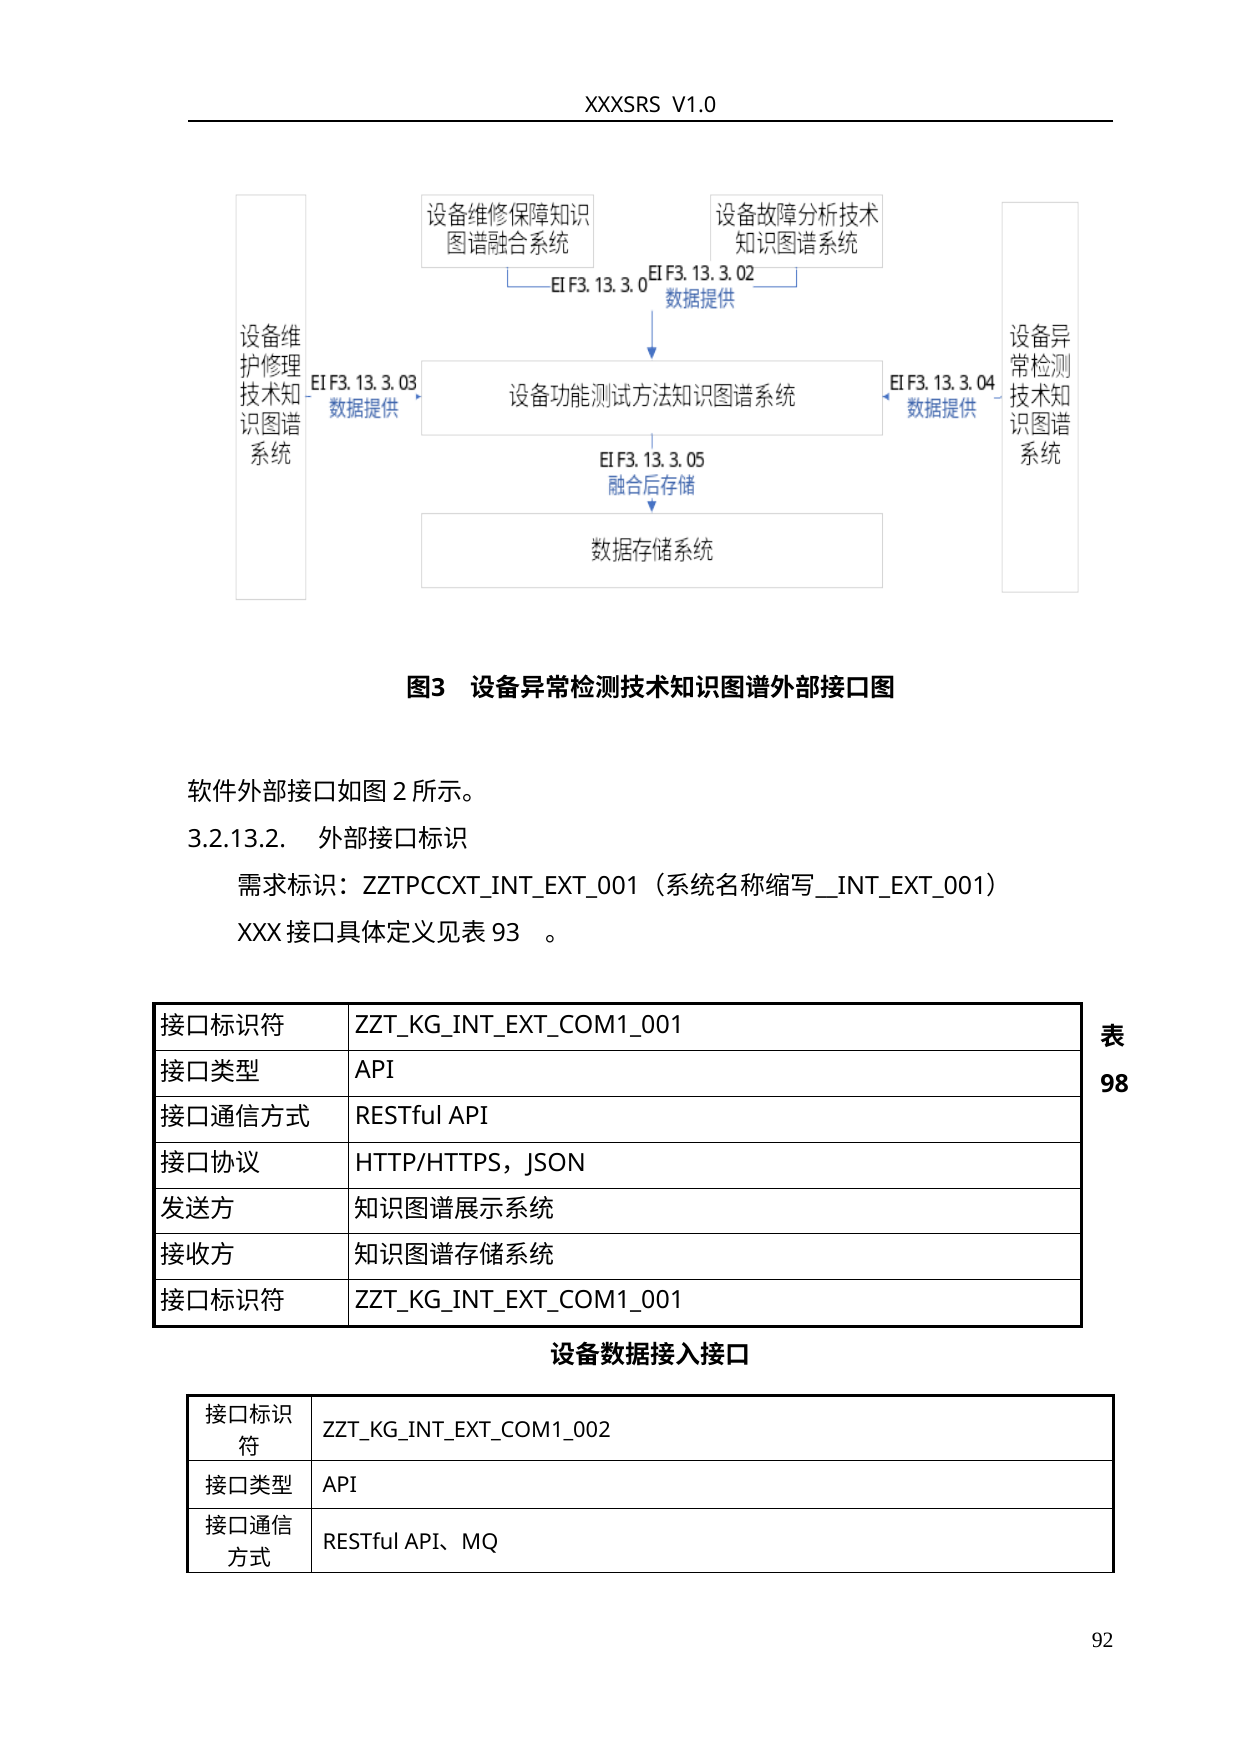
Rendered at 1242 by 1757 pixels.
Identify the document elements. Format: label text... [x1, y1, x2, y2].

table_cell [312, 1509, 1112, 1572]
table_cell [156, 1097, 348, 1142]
text XXX接口具体定义见表2 。 [187, 912, 1113, 949]
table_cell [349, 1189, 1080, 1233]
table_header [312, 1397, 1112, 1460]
text 需求标识：ZZTPCCXT_INT_EXT_001（系统名称缩写__INT_EXT_001） [187, 865, 1113, 902]
text 设备数据接入接口 [187, 1016, 1113, 1371]
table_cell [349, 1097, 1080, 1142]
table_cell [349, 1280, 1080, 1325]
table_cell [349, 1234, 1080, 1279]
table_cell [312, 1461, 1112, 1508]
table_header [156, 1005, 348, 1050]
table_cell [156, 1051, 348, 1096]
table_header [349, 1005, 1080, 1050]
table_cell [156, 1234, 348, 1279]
subtitle 外部接口标识 [187, 818, 1113, 854]
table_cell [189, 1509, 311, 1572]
text 软件外部接口如图2所示。 [187, 771, 1113, 807]
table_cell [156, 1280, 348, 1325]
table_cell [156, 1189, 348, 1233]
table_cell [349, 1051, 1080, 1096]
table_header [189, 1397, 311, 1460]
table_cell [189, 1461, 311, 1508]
text 设备异常检测技术知识图谱外部接口图 [187, 667, 1113, 703]
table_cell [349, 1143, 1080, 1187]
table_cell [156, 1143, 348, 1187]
